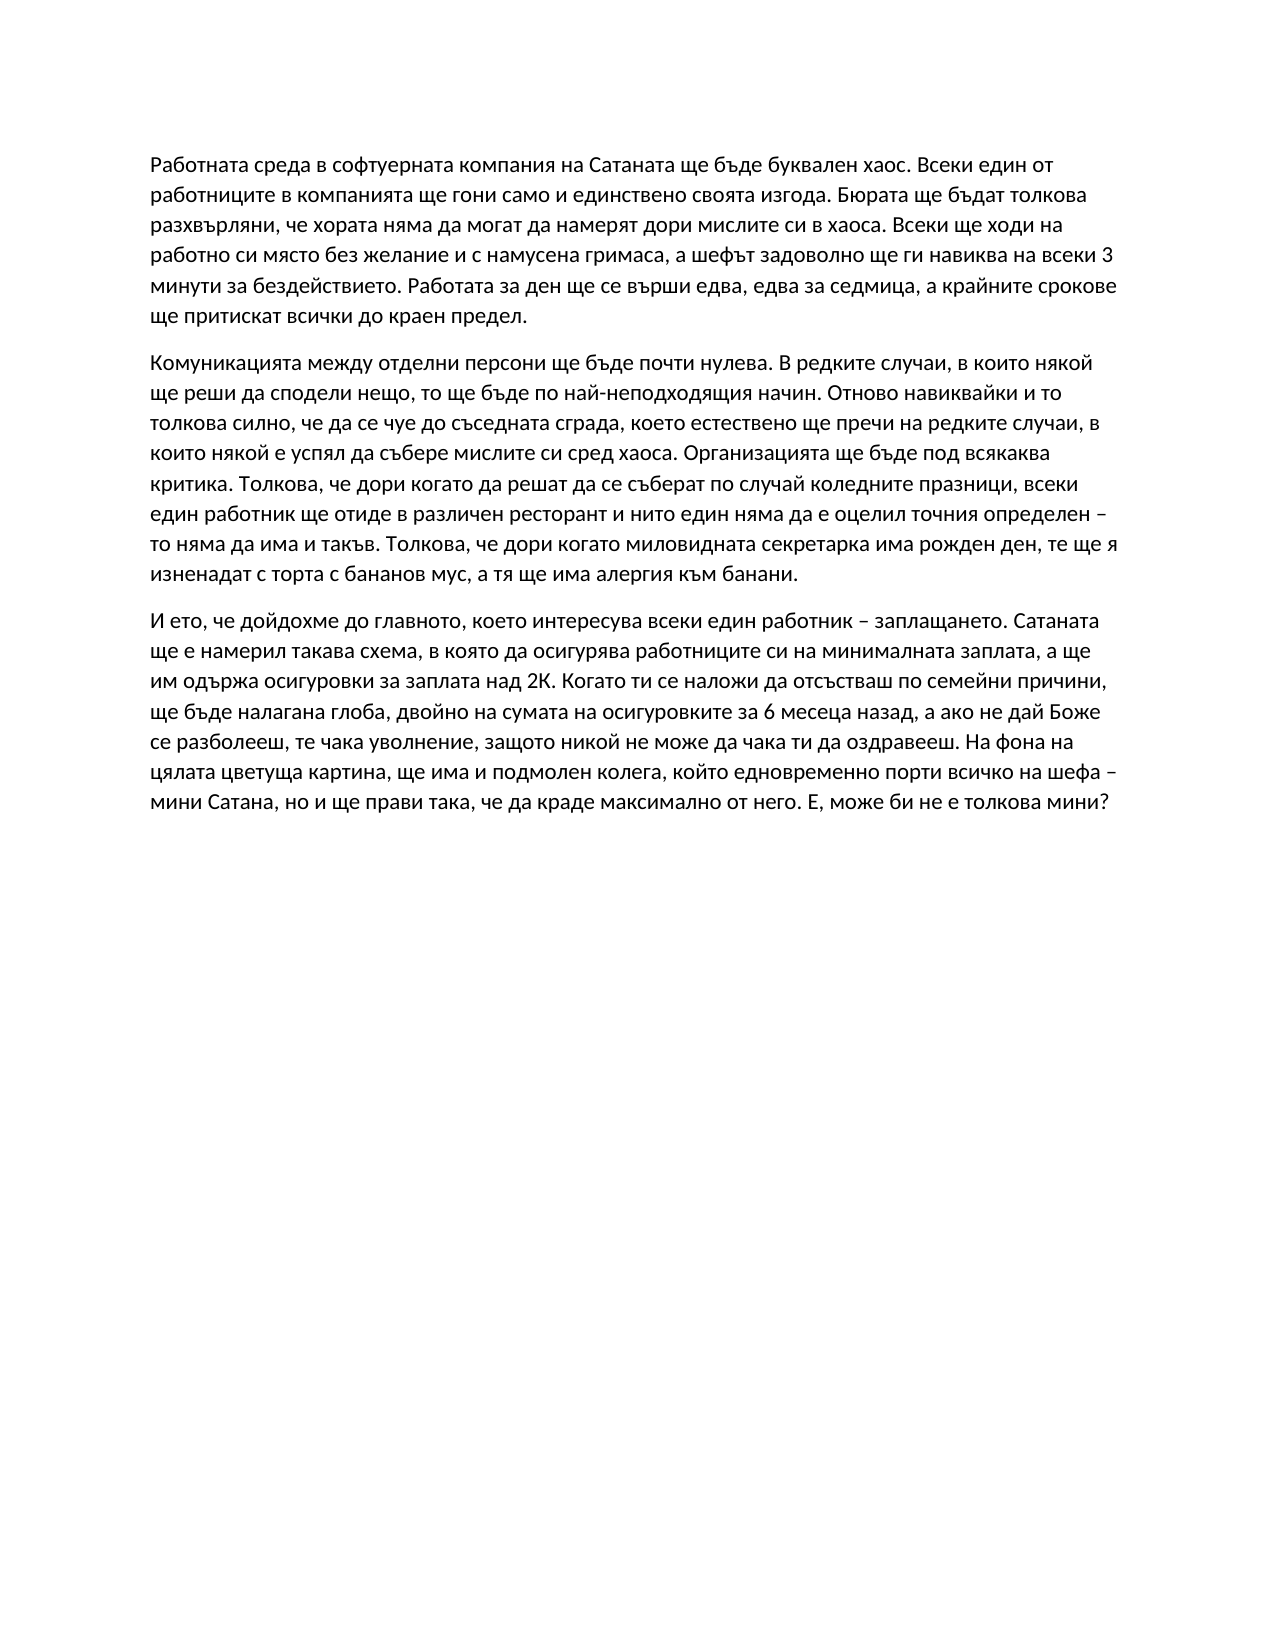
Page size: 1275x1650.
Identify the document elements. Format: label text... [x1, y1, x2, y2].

text Комуникацията между отделни персони ще бъде почти нулева. В редките случаи, в които някой ще реши да сподели нещо, то ще бъде по най-неподходящия начин. Отново навиквайки и то толкова силно, че да се чуе до съседната сграда, което естествено ще пречи на редките случаи, в които някой е успял да събере мислите си сред хаоса. Организацията ще бъде под всякаква критика. Толкова, че дори когато да решат да се съберат по случай коледните празници, всеки един работник ще отиде в различен ресторант и нито един няма да е оцелил точния определен – то няма да има и такъв. Толкова, че дори когато миловидната секретарка има рожден ден, те ще я изненадат с торта с бананов мус, а тя ще има алергия към банани. [150, 348, 1125, 587]
text И ето, че дойдохме до главното, което интересува всеки един работник – заплащането. Сатаната ще е намерил такава схема, в която да осигурява работниците си на минималната заплата, а ще им одържа осигуровки за заплата над 2К. Когато ти се наложи да отсъстваш по семейни причини, ще бъде налагана глоба, двойно на сумата на осигуровките за 6 месеца назад, а ако не дай Боже се разболееш, те чака уволнение, защото никой не може да чака ти да оздравееш. На фона на цялата цветуща картина, ще има и подмолен колега, който едновременно порти всичко на шефа – мини Сатана, но и ще прави така, че да краде максимално от него. Е, може би не е толкова мини? [150, 606, 1125, 816]
text Работната среда в софтуерната компания на Сатаната ще бъде буквален хаос. Всеки един от работниците в компанията ще гони само и единствено своята изгода. Бюрата ще бъдат толкова разхвърляни, че хората няма да могат да намерят дори мислите си в хаоса. Всеки ще ходи на работно си място без желание и с намусена гримаса, а шефът задоволно ще ги навиква на всеки 3 минути за бездействието. Работата за ден ще се върши едва, едва за седмица, а крайните срокове ще притискат всички до краен предел. [150, 150, 1125, 329]
